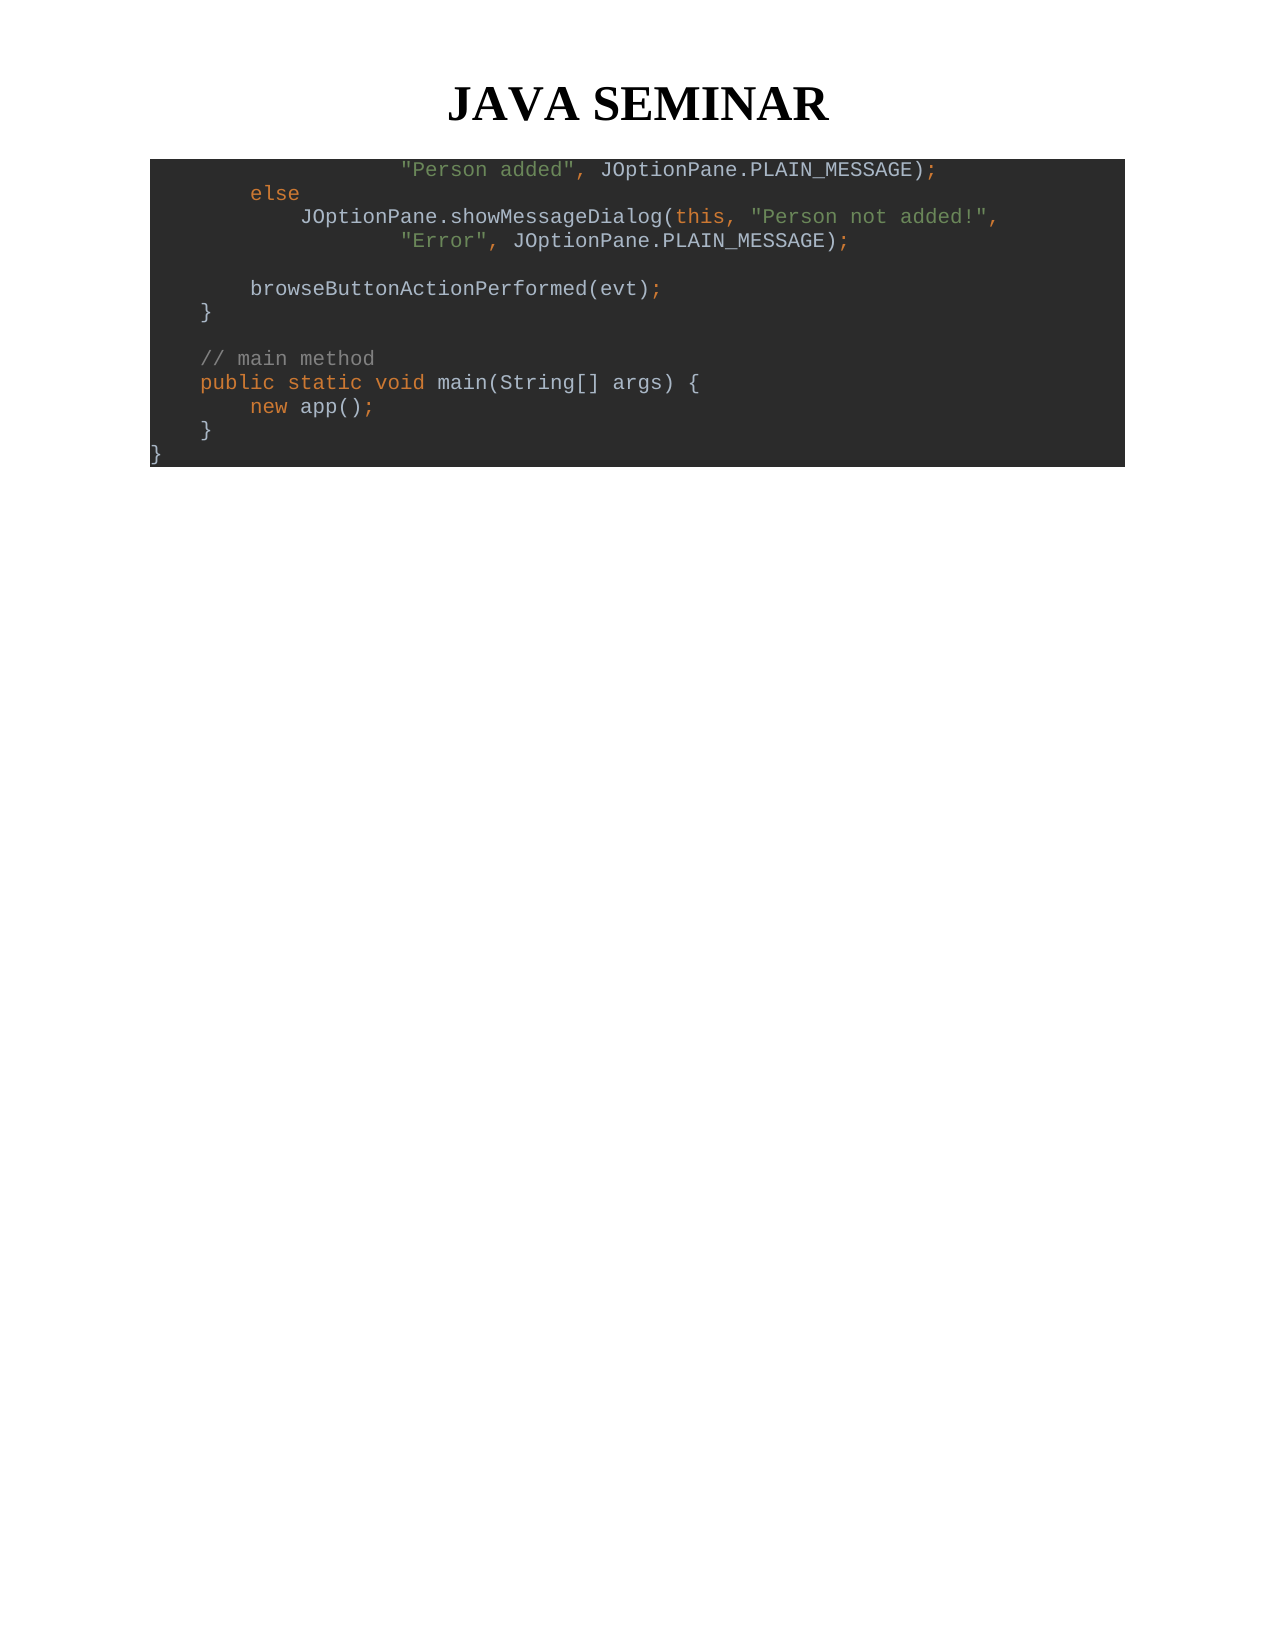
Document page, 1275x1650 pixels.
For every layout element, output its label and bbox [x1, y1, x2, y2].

text [150, 159, 1125, 467]
